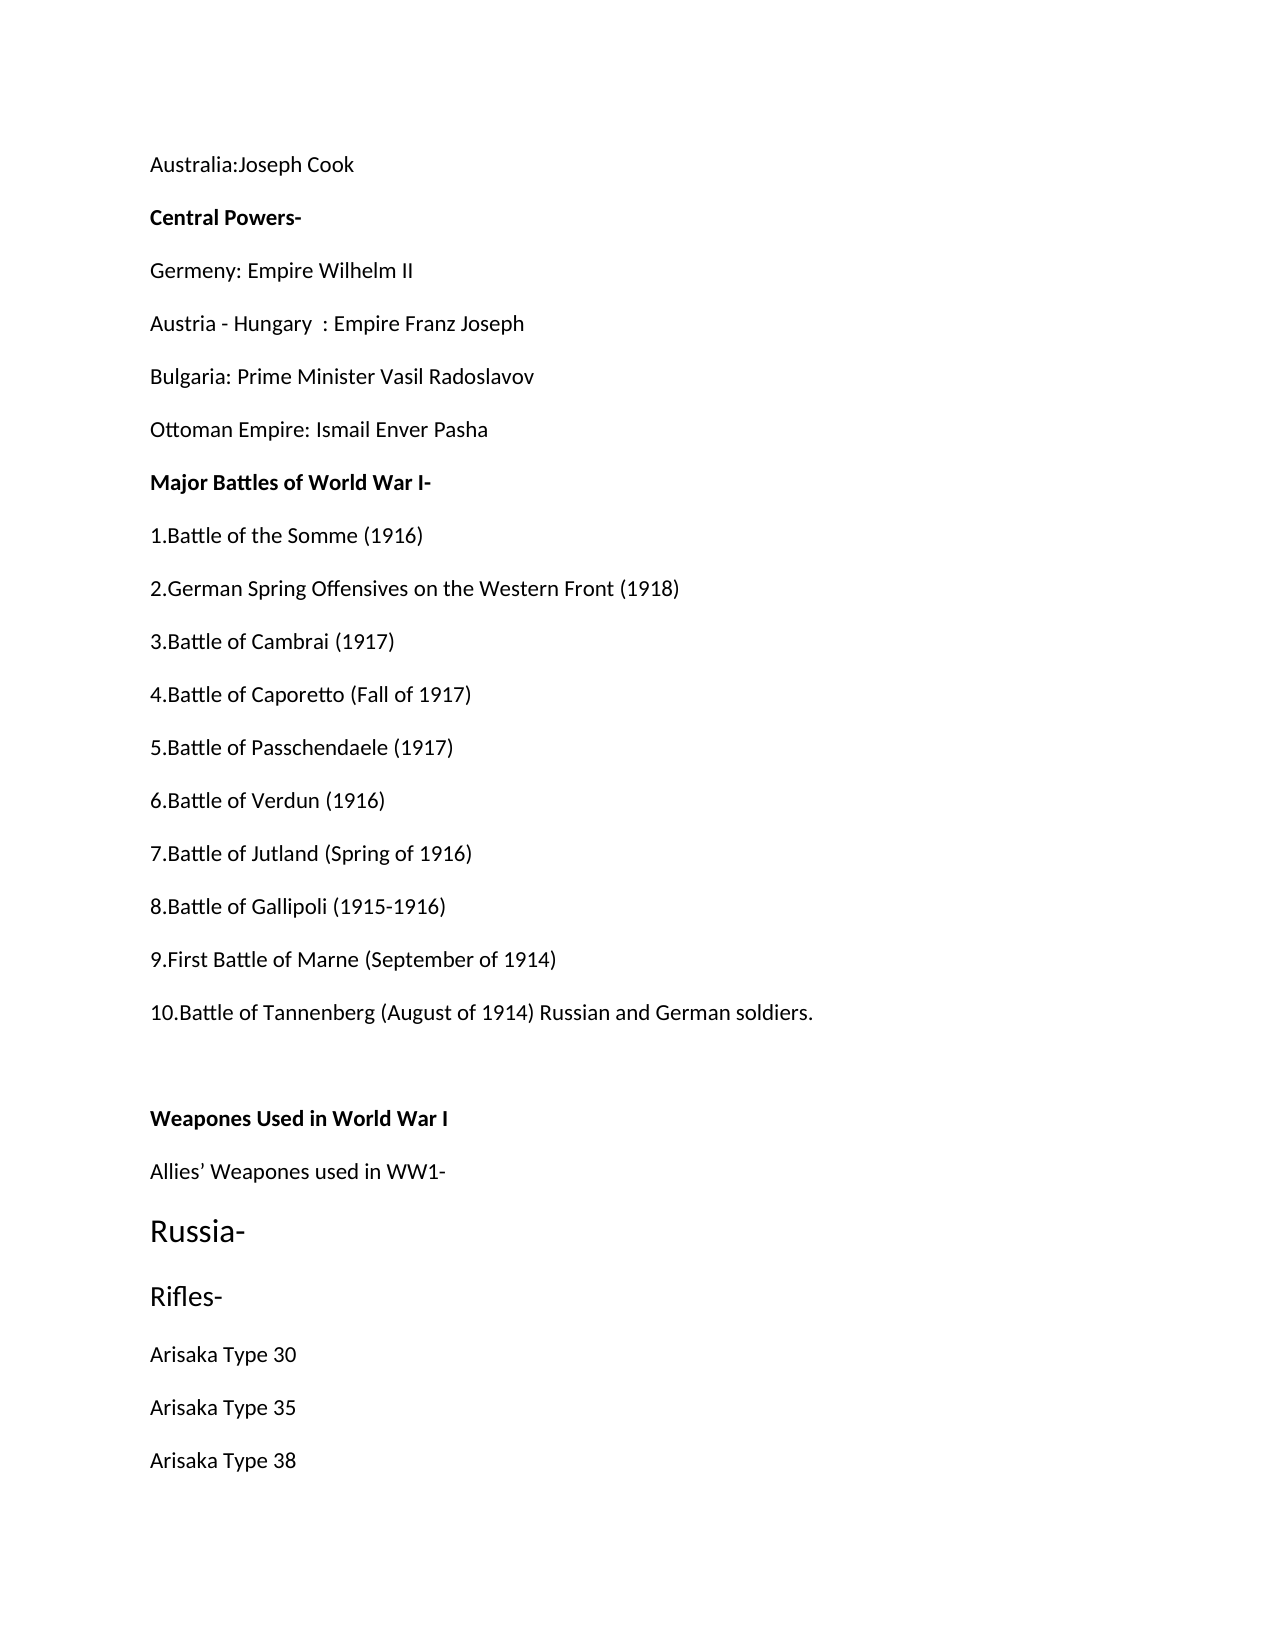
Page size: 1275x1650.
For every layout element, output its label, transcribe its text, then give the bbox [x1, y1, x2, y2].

text Weapones Used in World War I [150, 1104, 1125, 1132]
text 9.First Battle of Marne (September of 1914) [150, 945, 1125, 973]
text Bulgaria: Prime Minister Vasil Radoslavov [150, 362, 1125, 390]
text Allies’ Weapones used in WW1- [150, 1157, 1125, 1185]
text Ottoman Empire: Ismail Enver Pasha [150, 415, 1125, 443]
text Central Powers- [150, 203, 1125, 231]
text 4.Battle of Caporetto (Fall of 1917) [150, 680, 1125, 708]
text 5.Battle of Passchendaele (1917) [150, 733, 1125, 761]
text Major Battles of World War I- [150, 468, 1125, 496]
text Germeny: Empire Wilhelm II [150, 256, 1125, 284]
text Australia:Joseph Cook [150, 150, 1125, 178]
text Arisaka Type 30 [150, 1340, 1125, 1368]
text 8.Battle of Gallipoli (1915-1916) [150, 892, 1125, 920]
text 2.German Spring Offensives on the Western Front (1918) [150, 574, 1125, 602]
text Austria - Hungary : Empire Franz Joseph [150, 309, 1125, 337]
text Russia- [150, 1210, 1125, 1251]
text 1.Battle of the Somme (1916) [150, 521, 1125, 549]
text 10.Battle of Tannenberg (August of 1914) Russian and German soldiers. [150, 998, 1125, 1026]
text Arisaka Type 38 [150, 1446, 1125, 1474]
text 3.Battle of Cambrai (1917) [150, 627, 1125, 655]
text Arisaka Type 35 [150, 1393, 1125, 1421]
text 7.Battle of Jutland (Spring of 1916) [150, 839, 1125, 867]
text 6.Battle of Verdun (1916) [150, 786, 1125, 814]
text Rifles- [150, 1278, 1125, 1314]
